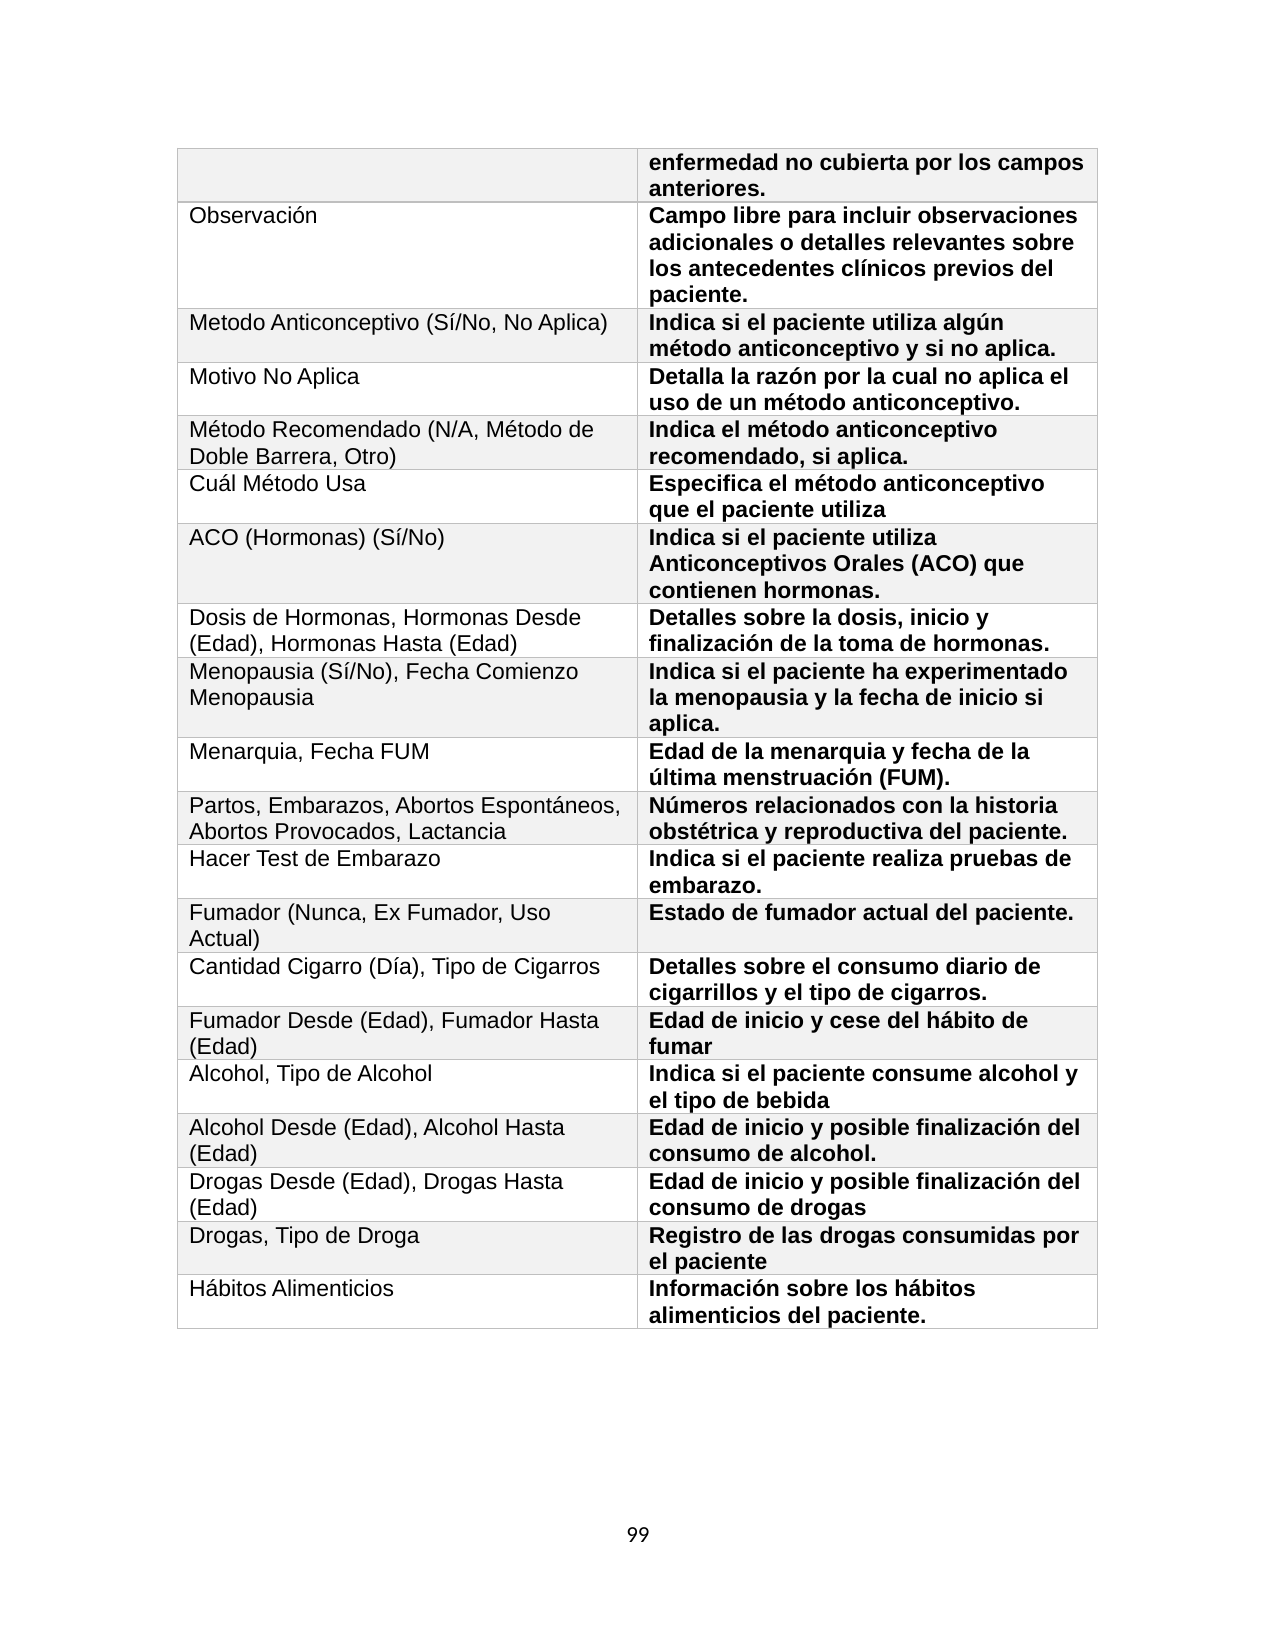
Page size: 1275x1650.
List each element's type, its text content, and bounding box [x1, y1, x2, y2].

table_cell Detalles sobre el consumo diario de cigarrillos y el tipo de cigarros. [638, 953, 1097, 1006]
table_cell Edad de inicio y posible finalización del consumo de alcohol. [638, 1114, 1097, 1167]
table_cell Método Recomendado (N/A, Método de Doble Barrera, Otro) [178, 416, 637, 469]
table_cell Observación [178, 203, 637, 308]
table_cell Indica si el paciente utiliza Anticonceptivos Orales (ACO) que contienen hormonas. [638, 524, 1097, 603]
table_cell Motivo No Aplica [178, 363, 637, 415]
table_cell Dosis de Hormonas, Hormonas Desde (Edad), Hormonas Hasta (Edad) [178, 604, 637, 657]
table_cell Alcohol Desde (Edad), Alcohol Hasta (Edad) [178, 1114, 637, 1167]
table_cell Menopausia (Sí/No), Fecha Comienzo Menopausia [178, 658, 637, 737]
table_cell Edad de inicio y posible finalización del consumo de drogas [638, 1168, 1097, 1221]
table_cell Registro de las drogas consumidas por el paciente [638, 1222, 1097, 1274]
table_cell Indica si el paciente realiza pruebas de embarazo. [638, 845, 1097, 898]
table_cell Edad de inicio y cese del hábito de fumar [638, 1007, 1097, 1059]
table_cell Indica si el paciente ha experimentado la menopausia y la fecha de inicio si aplica. [638, 658, 1097, 737]
table_cell Indica si el paciente utiliza algún método anticonceptivo y si no aplica. [638, 309, 1097, 362]
table_cell Cuál Método Usa [178, 470, 637, 523]
table_cell Indica el método anticonceptivo recomendado, si aplica. [638, 416, 1097, 469]
table_cell Especifica el método anticonceptivo que el paciente utiliza [638, 470, 1097, 523]
table_cell Detalles sobre la dosis, inicio y finalización de la toma de hormonas. [638, 604, 1097, 657]
table_cell Campo libre para incluir observaciones adicionales o detalles relevantes sobre los antecedentes clínicos previos del paciente. [638, 203, 1097, 308]
table_cell Drogas Desde (Edad), Drogas Hasta (Edad) [178, 1168, 637, 1221]
table_cell Fumador (Nunca, Ex Fumador, Uso Actual) [178, 899, 637, 952]
table_cell Drogas, Tipo de Droga [178, 1222, 637, 1274]
table_cell Estado de fumador actual del paciente. [638, 899, 1097, 952]
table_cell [638, 149, 1097, 201]
table_cell Edad de la menarquia y fecha de la última menstruación (FUM). [638, 738, 1097, 791]
table_cell Metodo Anticonceptivo (Sí/No, No Aplica) [178, 309, 637, 362]
table_cell Indica si el paciente consume alcohol y el tipo de bebida [638, 1060, 1097, 1113]
table_cell Alcohol, Tipo de Alcohol [178, 1060, 637, 1113]
table_cell Números relacionados con la historia obstétrica y reproductiva del paciente. [638, 792, 1097, 844]
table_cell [178, 149, 637, 201]
table_cell Partos, Embarazos, Abortos Espontáneos, Abortos Provocados, Lactancia [178, 792, 637, 844]
table_cell ACO (Hormonas) (Sí/No) [178, 524, 637, 603]
table_cell Cantidad Cigarro (Día), Tipo de Cigarros [178, 953, 637, 1006]
table_cell Menarquia, Fecha FUM [178, 738, 637, 791]
table_cell Hábitos Alimenticios [178, 1275, 637, 1328]
table_cell Información sobre los hábitos alimenticios del paciente. [638, 1275, 1097, 1328]
table_cell Detalla la razón por la cual no aplica el uso de un método anticonceptivo. [638, 363, 1097, 415]
table_cell Hacer Test de Embarazo [178, 845, 637, 898]
table_cell Fumador Desde (Edad), Fumador Hasta (Edad) [178, 1007, 637, 1059]
